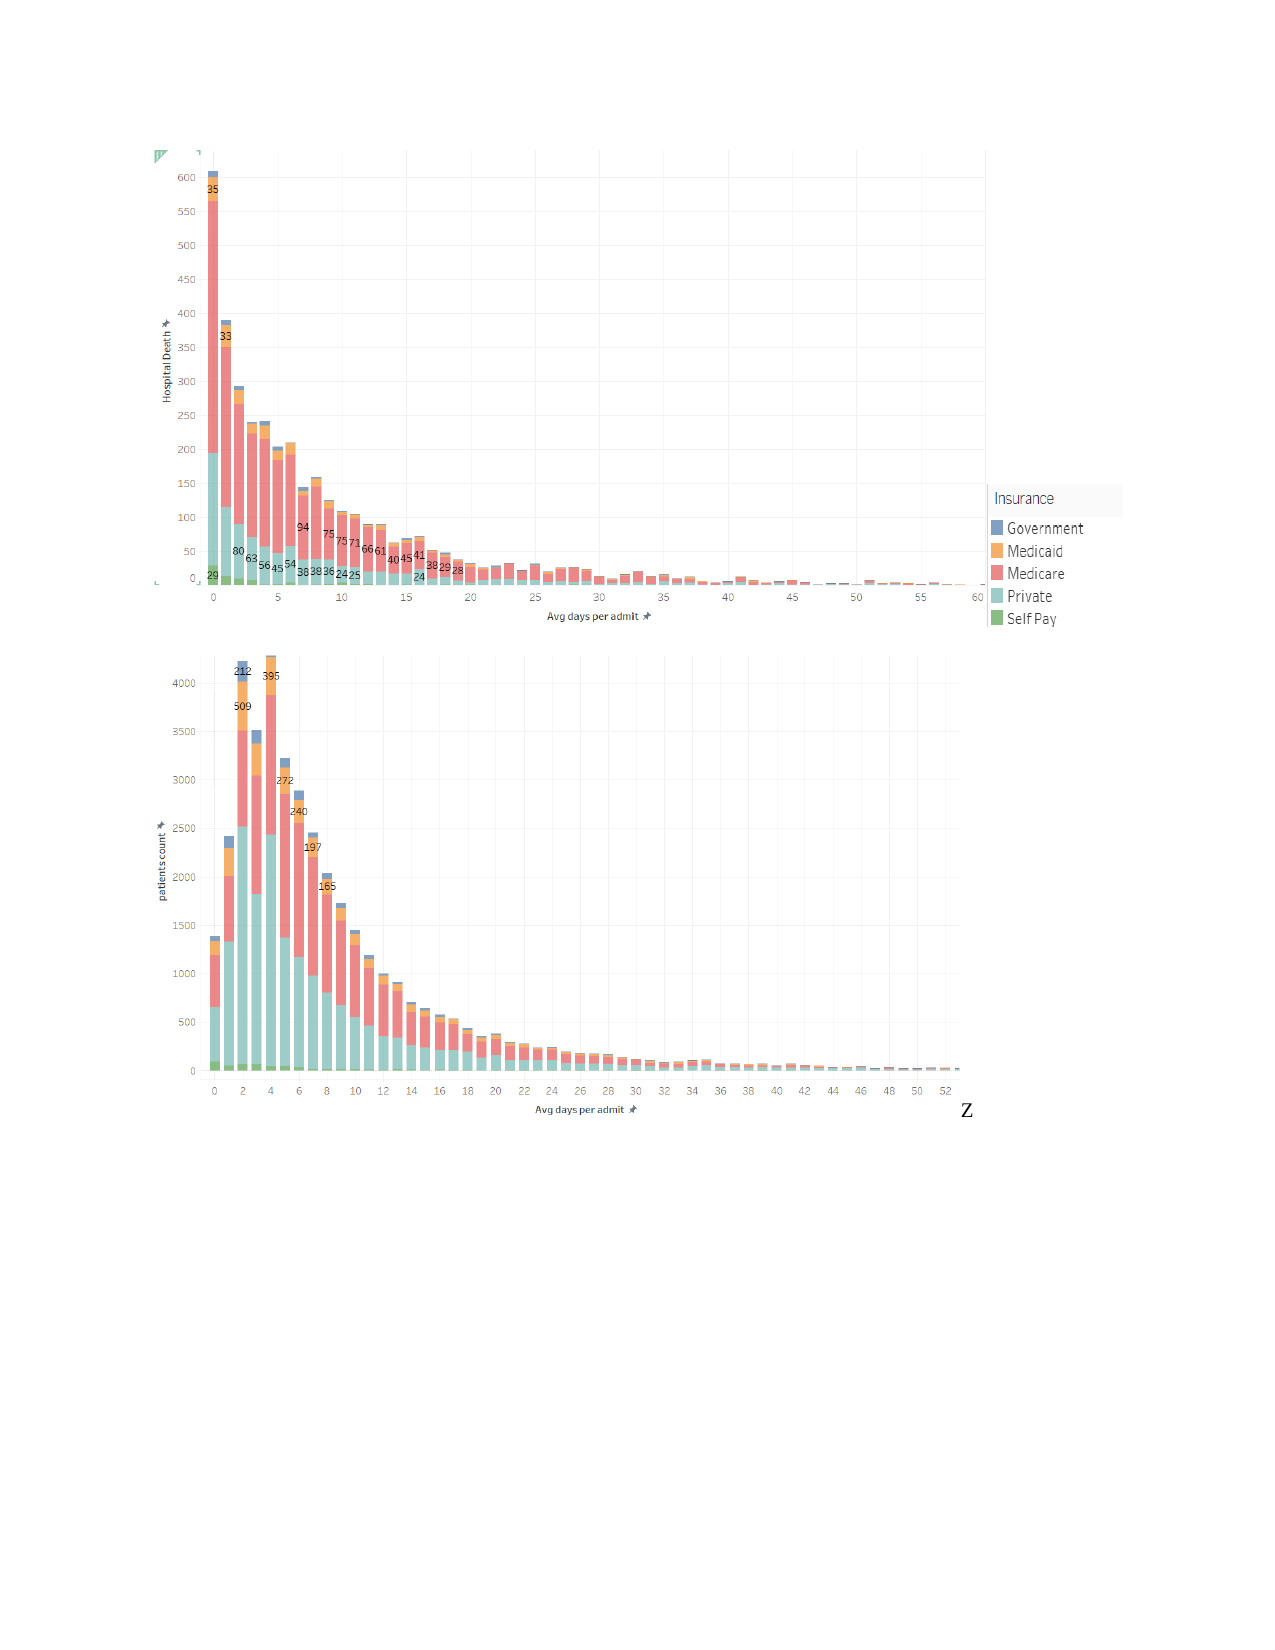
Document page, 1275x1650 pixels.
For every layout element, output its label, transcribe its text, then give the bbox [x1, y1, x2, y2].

picture [150, 646, 961, 1118]
picture [150, 150, 1123, 627]
